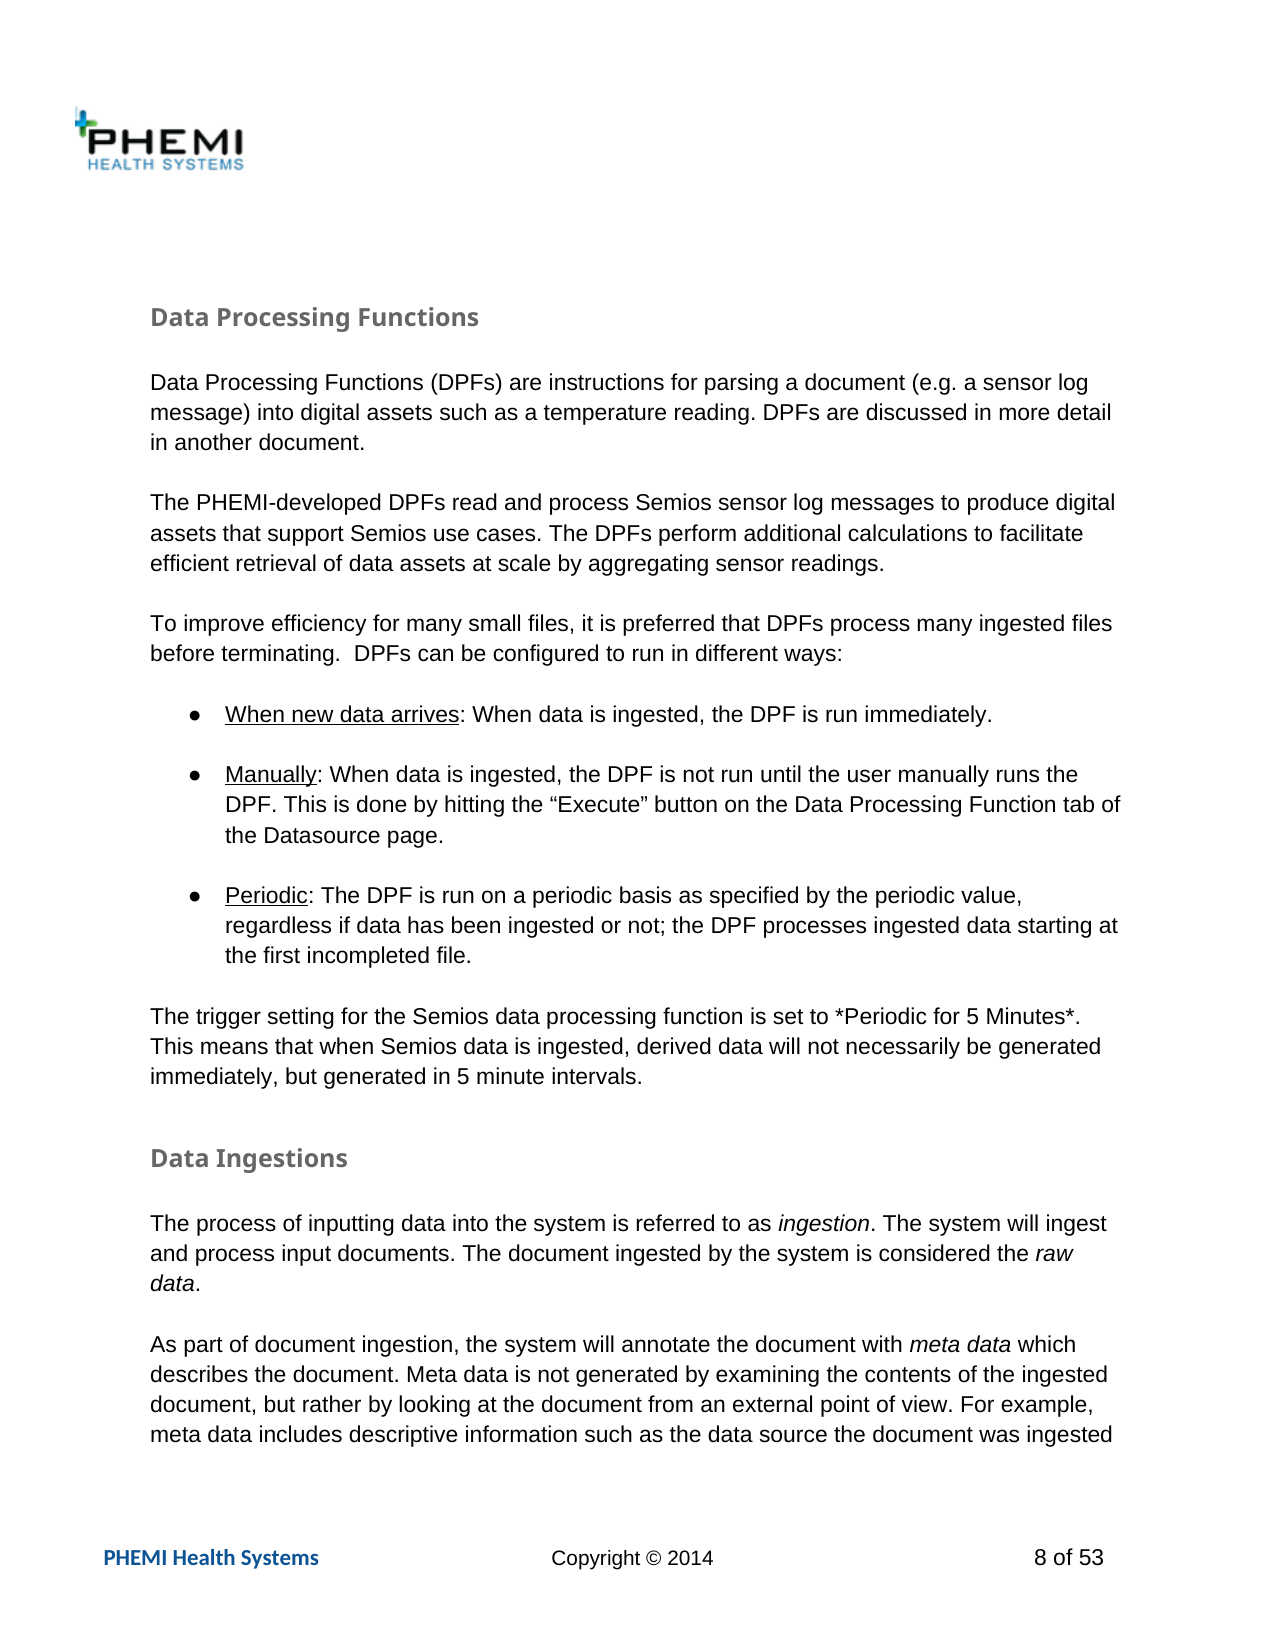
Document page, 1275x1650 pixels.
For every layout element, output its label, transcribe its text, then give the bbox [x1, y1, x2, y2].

text The PHEMI-developed DPFs read and process Semios sensor log messages to produce digital assets that support Semios use cases. The DPFs perform additional calculations to facilitate efficient retrieval of data assets at scale by aggregating sensor readings. [150, 489, 1125, 576]
subtitle Data Ingestions [150, 1140, 1125, 1174]
list When new data arrives: When data is ingested, the DPF is run immediately. [188, 701, 1125, 727]
subtitle Data Processing Functions [150, 299, 1125, 333]
text The trigger setting for the Semios data processing function is set to *Periodic for 5 Minutes*. This means that when Semios data is ingested, derived data will not necessarily be generated immediately, but generated in 5 minute intervals. [150, 1003, 1125, 1090]
text To improve efficiency for many small files, it is preferred that DPFs process many ingested files before terminating. DPFs can be configured to run in different ways: [150, 610, 1125, 667]
list Manually: When data is ingested, the DPF is not run until the user manually runs the DPF. This is done by hitting the “Execute” button on the Data Processing Function tab of the Datasource page. [188, 761, 1125, 848]
picture [75, 101, 252, 181]
text Data Processing Functions (DPFs) are instructions for parsing a document (e.g. a sensor log message) into digital assets such as a temperature reading. DPFs are discussed in more detail in another document. [150, 368, 1125, 455]
list Periodic: The DPF is run on a periodic basis as specified by the periodic value, regardless if data has been ingested or not; the DPF processes ingested data starting at the first incompleted file. [188, 882, 1125, 969]
text The process of inputting data into the system is referred to as ingestion. The system will ingest and process input documents. The document ingested by the system is considered the raw data. [150, 1210, 1125, 1297]
